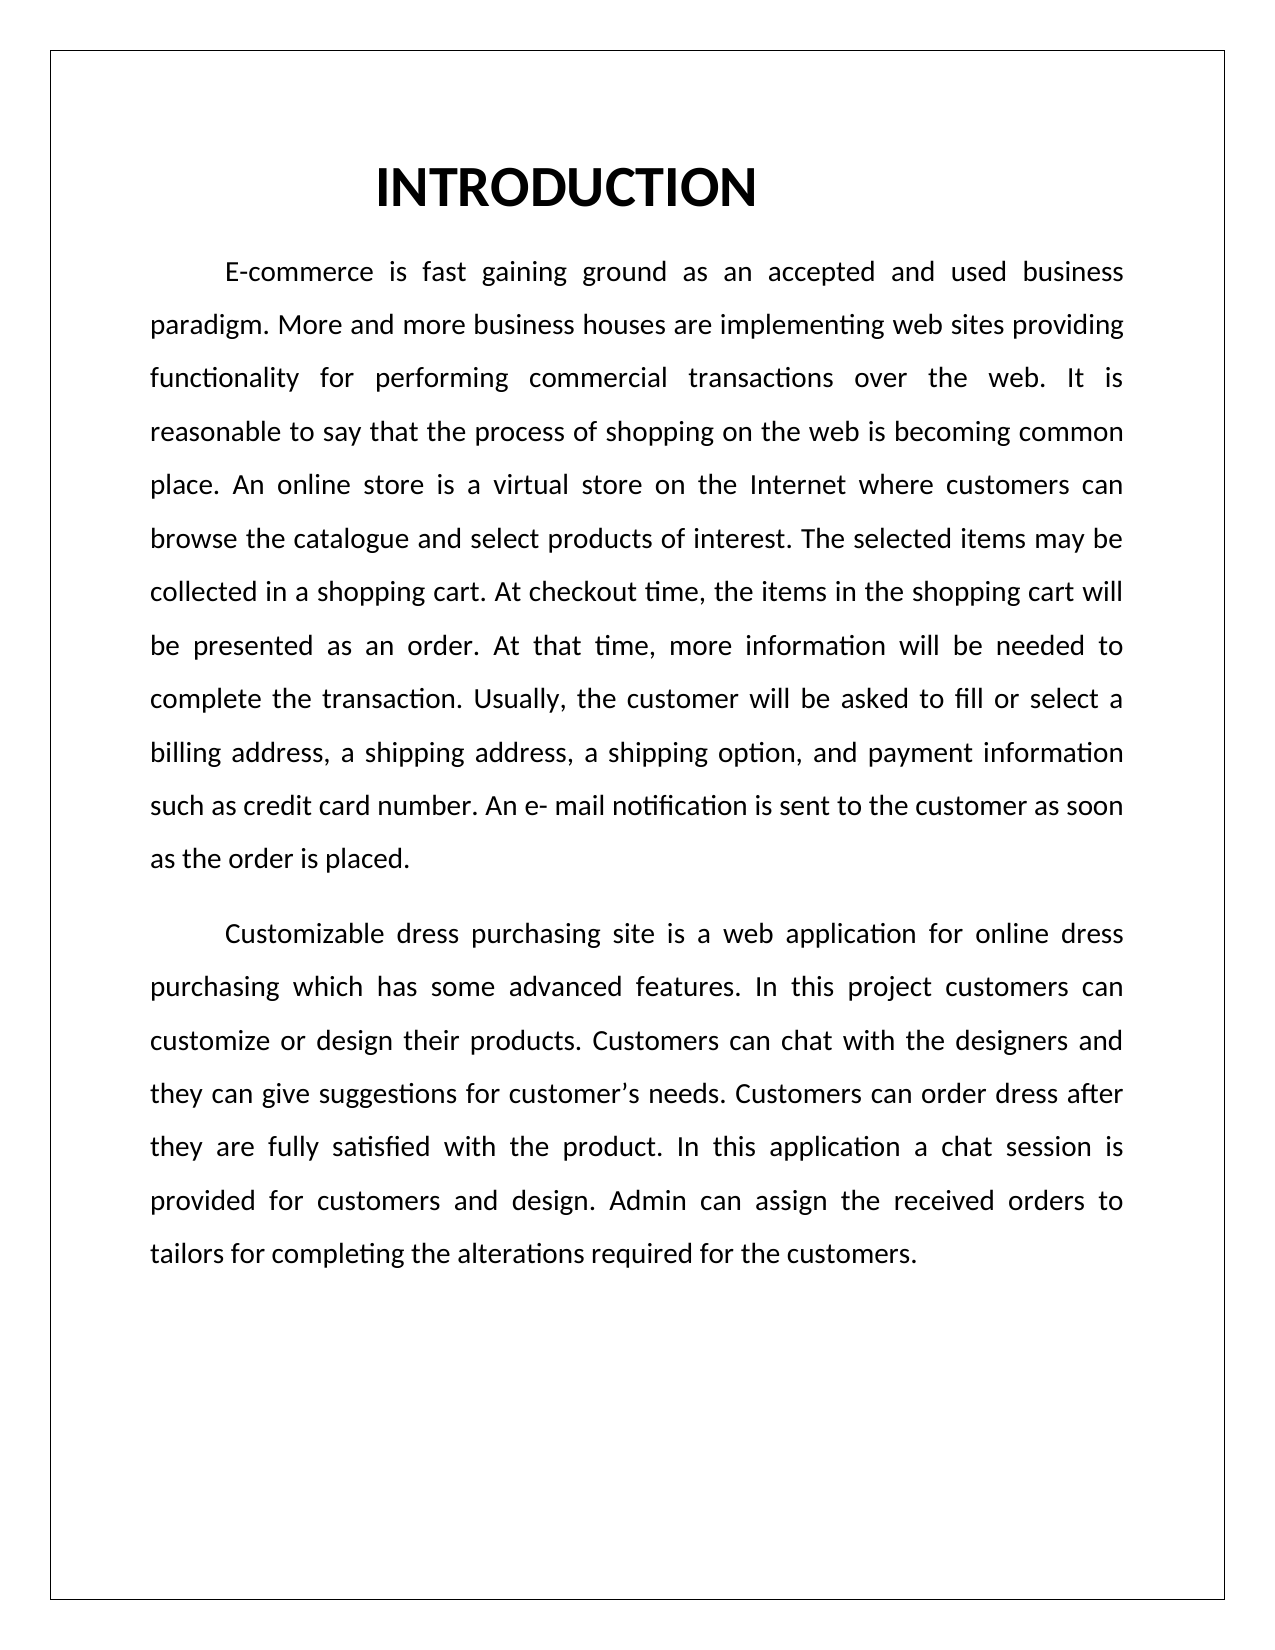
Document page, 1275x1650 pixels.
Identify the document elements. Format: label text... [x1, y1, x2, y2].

text INTRODUCTION [375, 150, 1125, 221]
text E-commerce is fast gaining ground as an accepted and used business paradigm. More and more business houses are implementing web sites providing functionality for performing commercial transactions over the web. It is reasonable to say that the process of shopping on the web is becoming common place. An online store is a virtual store on the Internet where customers can browse the catalogue and select products of interest. The selected items may be collected in a shopping cart. At checkout time, the items in the shopping cart will be presented as an order. At that time, more information will be needed to complete the transaction. Usually, the customer will be asked to fill or select a billing address, a shipping address, a shipping option, and payment information such as credit card number. An e- mail notification is sent to the customer as soon as the order is placed. [150, 253, 1125, 876]
text Customizable dress purchasing site is a web application for online dress purchasing which has some advanced features. In this project customers can customize or design their products. Customers can chat with the designers and they can give suggestions for customer’s needs. Customers can order dress after they are fully satisfied with the product. In this application a chat session is provided for customers and design. Admin can assign the received orders to tailors for completing the alterations required for the customers. [150, 915, 1125, 1271]
